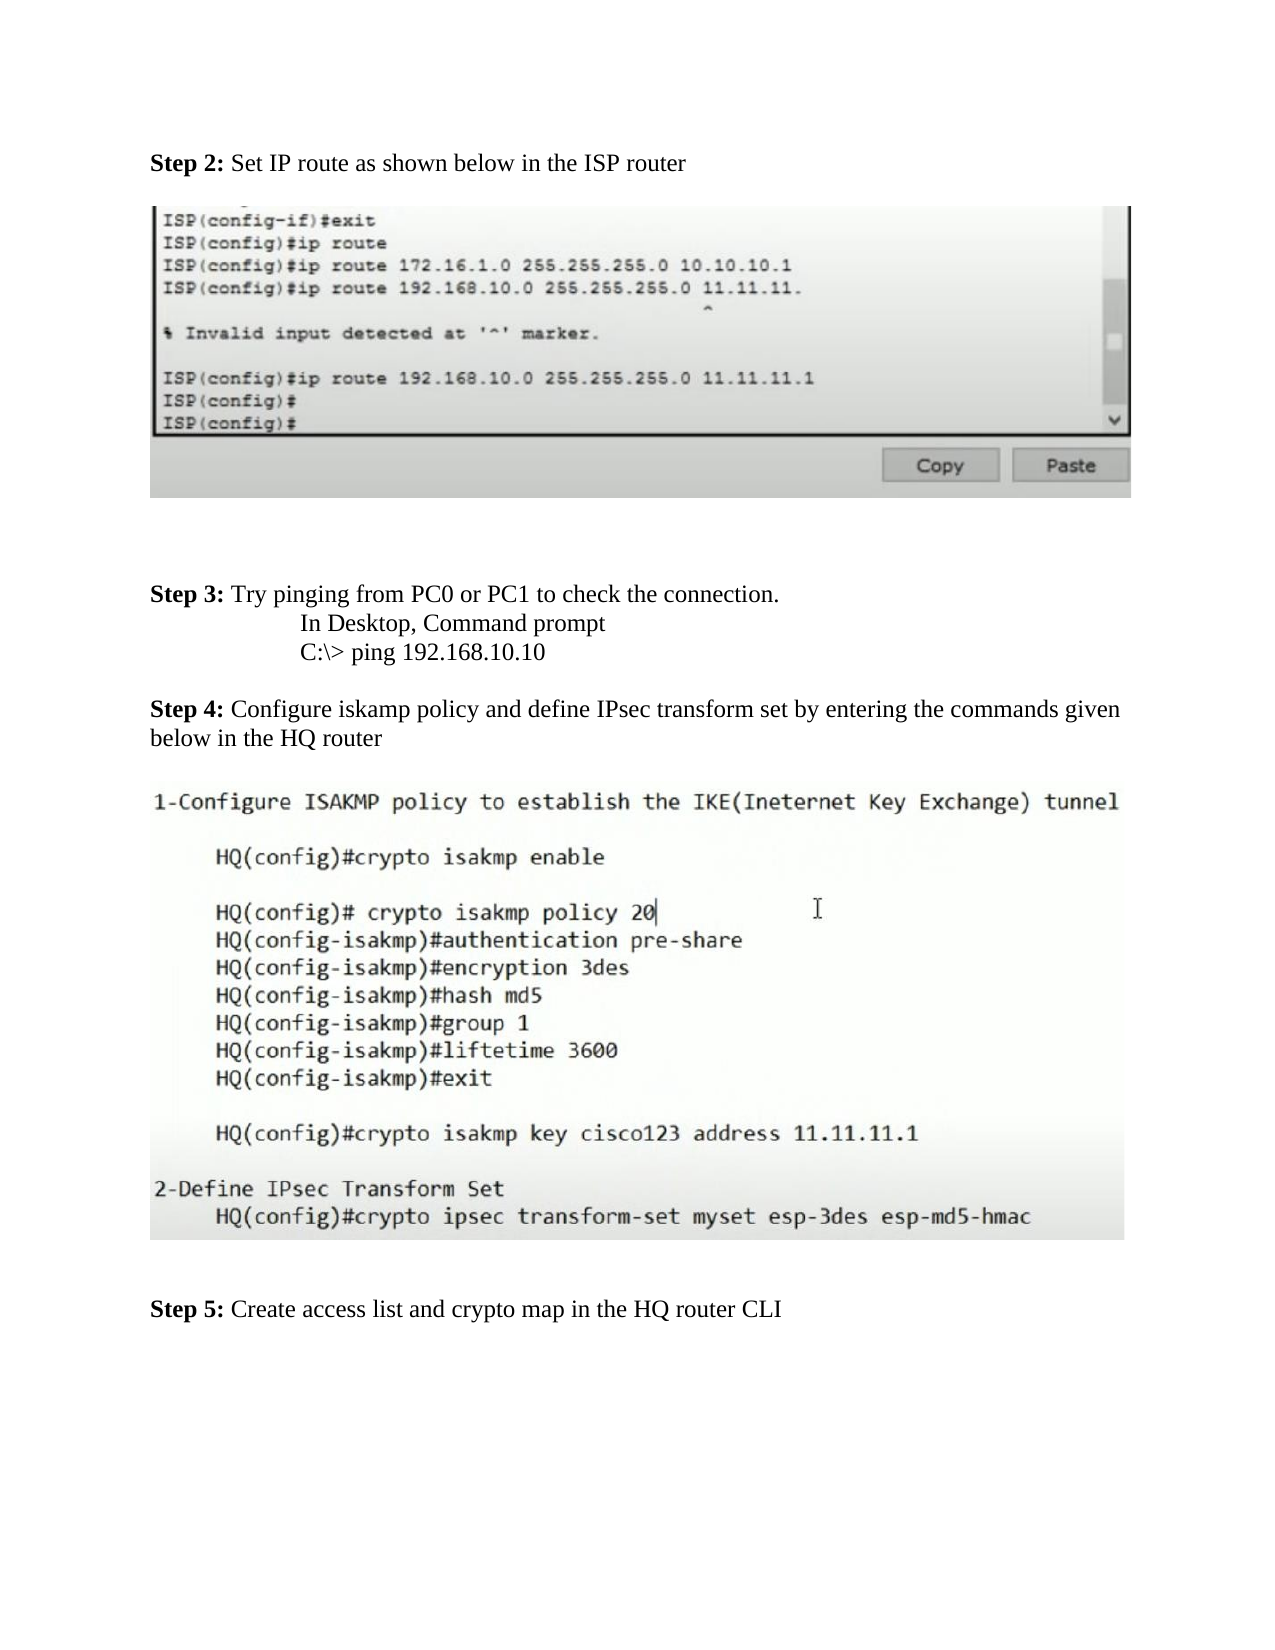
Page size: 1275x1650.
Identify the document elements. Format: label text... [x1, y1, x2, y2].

text Step 3: Try pinging from PC0 or PC1 to check the connection. [150, 579, 1248, 608]
text Step 2: Set IP route as shown below in the ISP router [150, 148, 1248, 177]
picture [150, 206, 1132, 498]
text Step 4: Configure iskamp policy and define IPsec transform set by entering the commands given below in the HQ router [150, 694, 1123, 752]
text In Desktop, Command prompt C:\> ping 192.168.10.10 [300, 608, 608, 665]
picture [150, 781, 1125, 1240]
text Step 5: Create access list and crypto map in the HQ router CLI [150, 1294, 1248, 1323]
